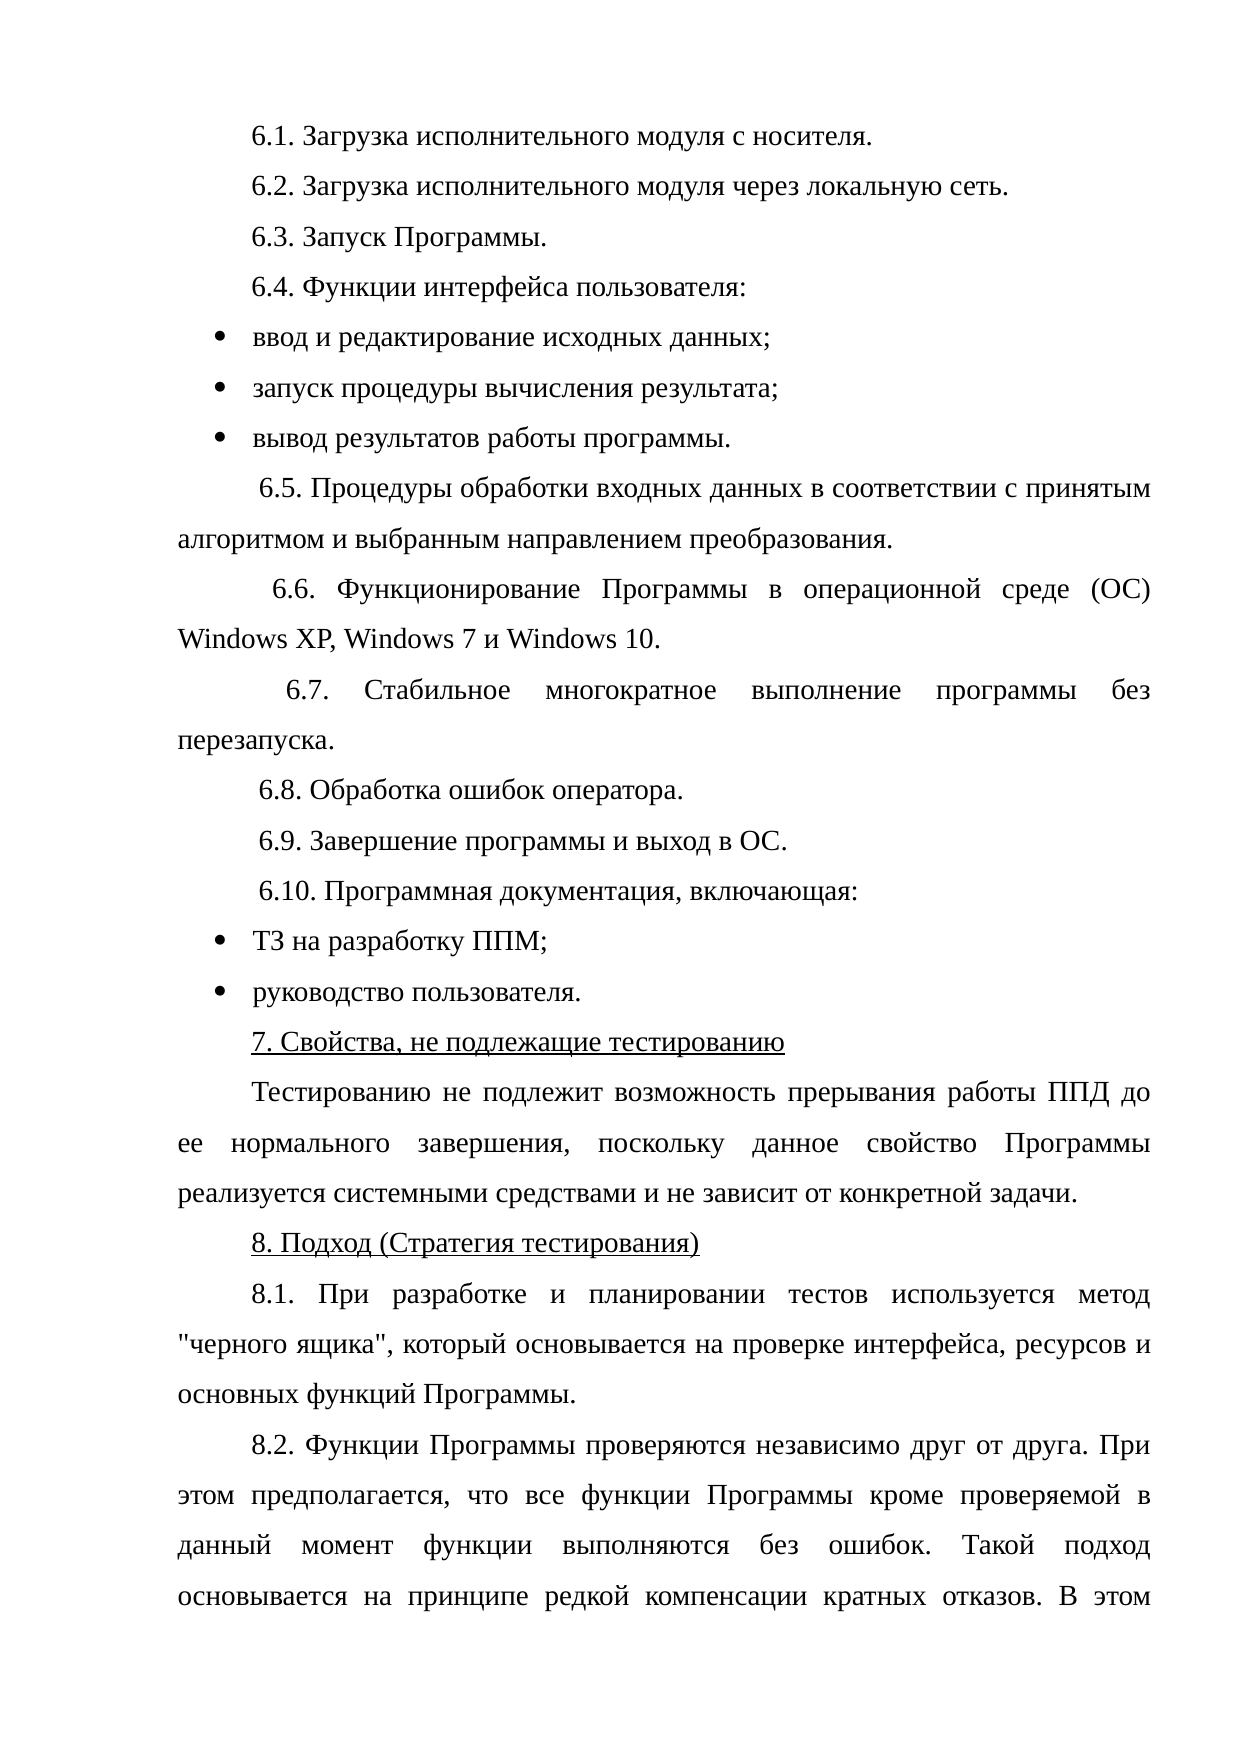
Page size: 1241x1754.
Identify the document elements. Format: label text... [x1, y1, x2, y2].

list вывод результатов работы программы. [215, 420, 1152, 454]
text Тестированию не подлежит возможность прерывания работы ППД до ее нормального завершения, поскольку данное свойство Программы реализуется системными средствами и не зависит от конкретной задачи. [177, 1074, 1152, 1209]
list ТЗ на разработку ППМ; [215, 923, 1152, 957]
text 6.3. Запуск Программы. [177, 219, 1152, 252]
text 6.2. Загрузка исполнительного модуля через локальную сеть. [177, 168, 1152, 202]
list ввод и редактирование исходных данных; [215, 319, 1152, 353]
text 6.1. Загрузка исполнительного модуля с носителя. [177, 118, 1152, 152]
text 6.9. Завершение программы и выход в ОС. [177, 823, 1152, 856]
list руководство пользователя. [215, 974, 1152, 1007]
text 8. Подход (Стратегия тестирования) [177, 1226, 1152, 1259]
text 6.8. Обработка ошибок оператора. [177, 772, 1152, 806]
text 7. Свойства, не подлежащие тестированию [177, 1024, 1152, 1058]
text 6.6. Функционирование Программы в операционной среде (ОС) Windows XP, Windows 7 и Windows 10. [177, 571, 1152, 655]
text 6.5. Процедуры обработки входных данных в соответствии с принятым алгоритмом и выбранным направлением преобразования. [177, 471, 1152, 554]
list запуск процедуры вычисления результата; [215, 370, 1152, 403]
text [177, 1427, 1152, 1611]
text 6.7. Стабильное многократное выполнение программы без перезапуска. [177, 672, 1152, 756]
text 8.1. При разработке и планировании тестов используется метод "черного ящика", который основывается на проверке интерфейса, ресурсов и основных функций Программы. [177, 1276, 1152, 1410]
text 6.10. Программная документация, включающая: [177, 873, 1152, 907]
text 6.4. Функции интерфейса пользователя: [177, 269, 1152, 303]
